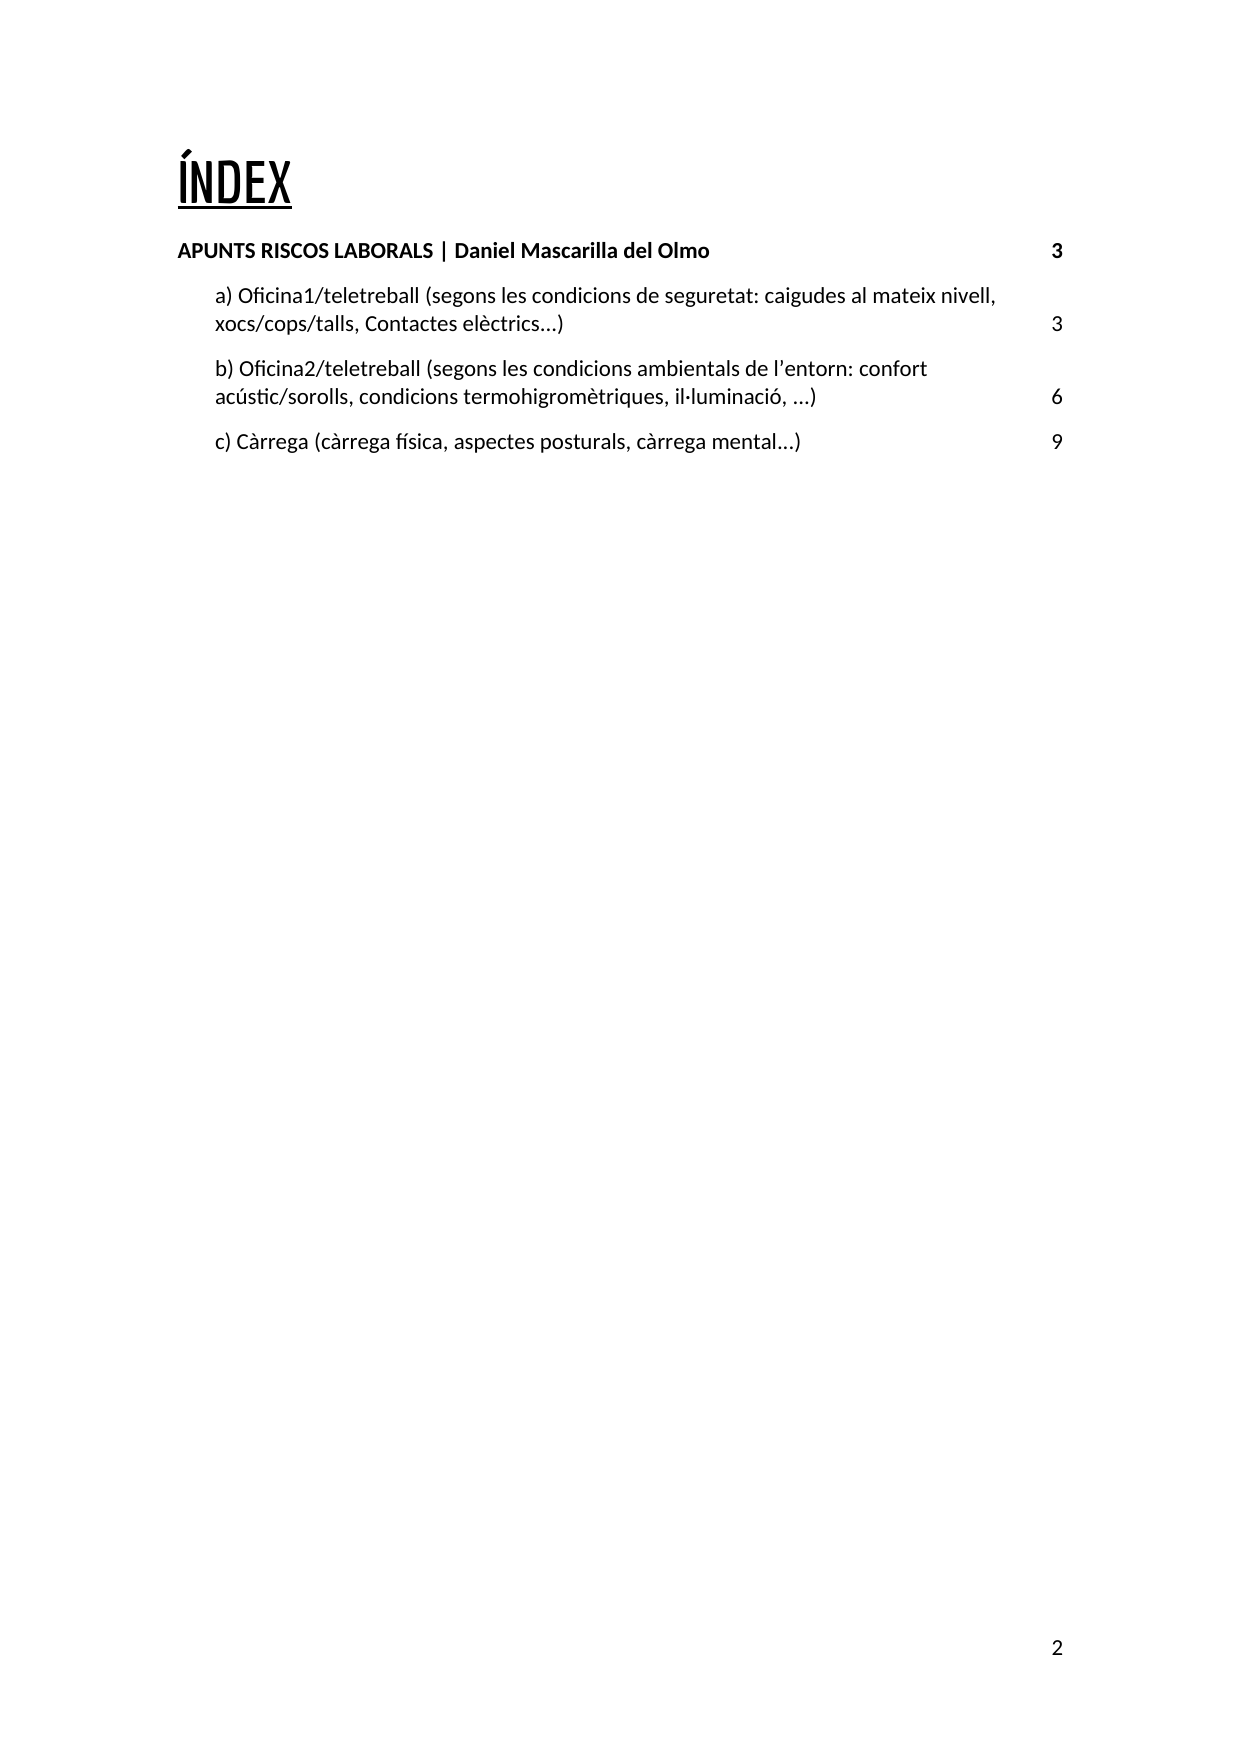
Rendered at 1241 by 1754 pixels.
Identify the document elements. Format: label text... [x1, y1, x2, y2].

text ÍNDEX [177, 148, 1063, 215]
